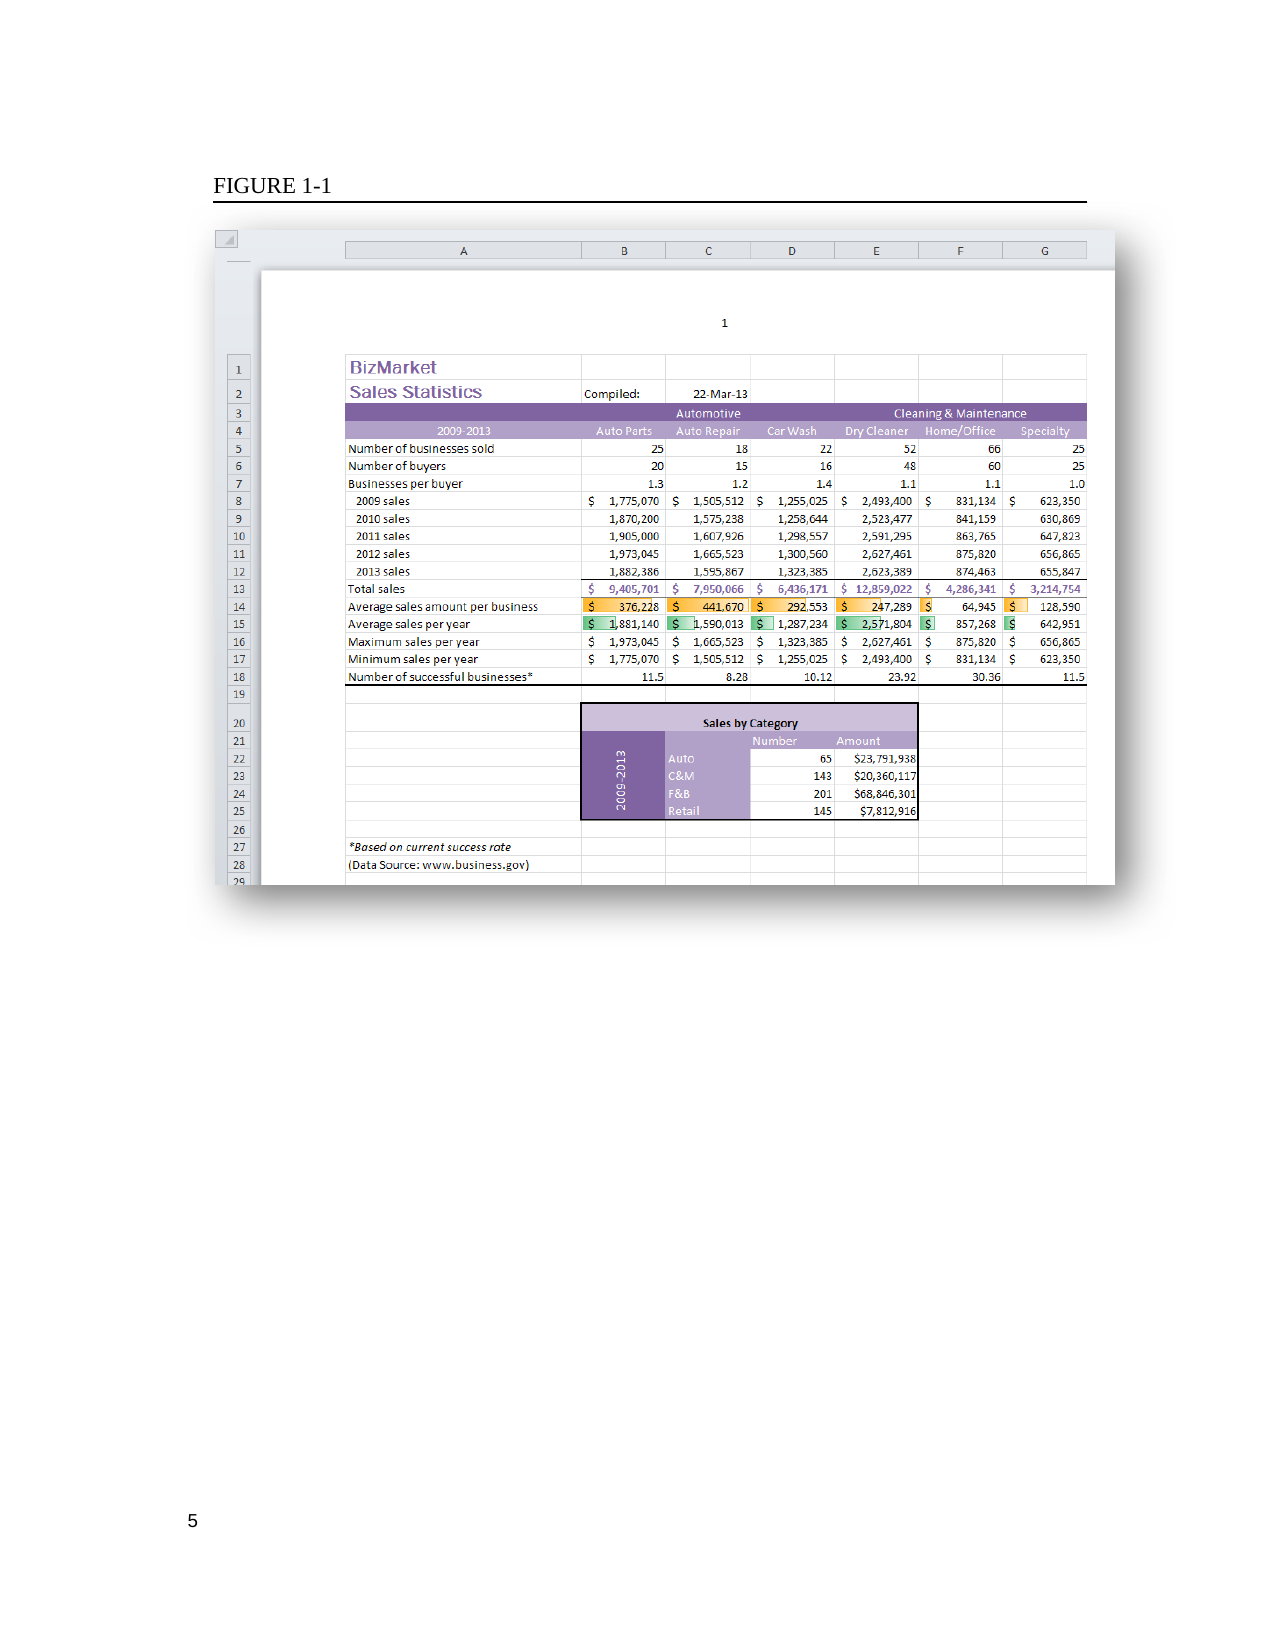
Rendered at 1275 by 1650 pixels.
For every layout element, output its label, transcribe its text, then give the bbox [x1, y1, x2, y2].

text FIGURE 1-1 [213, 172, 1087, 201]
picture [215, 230, 1115, 885]
